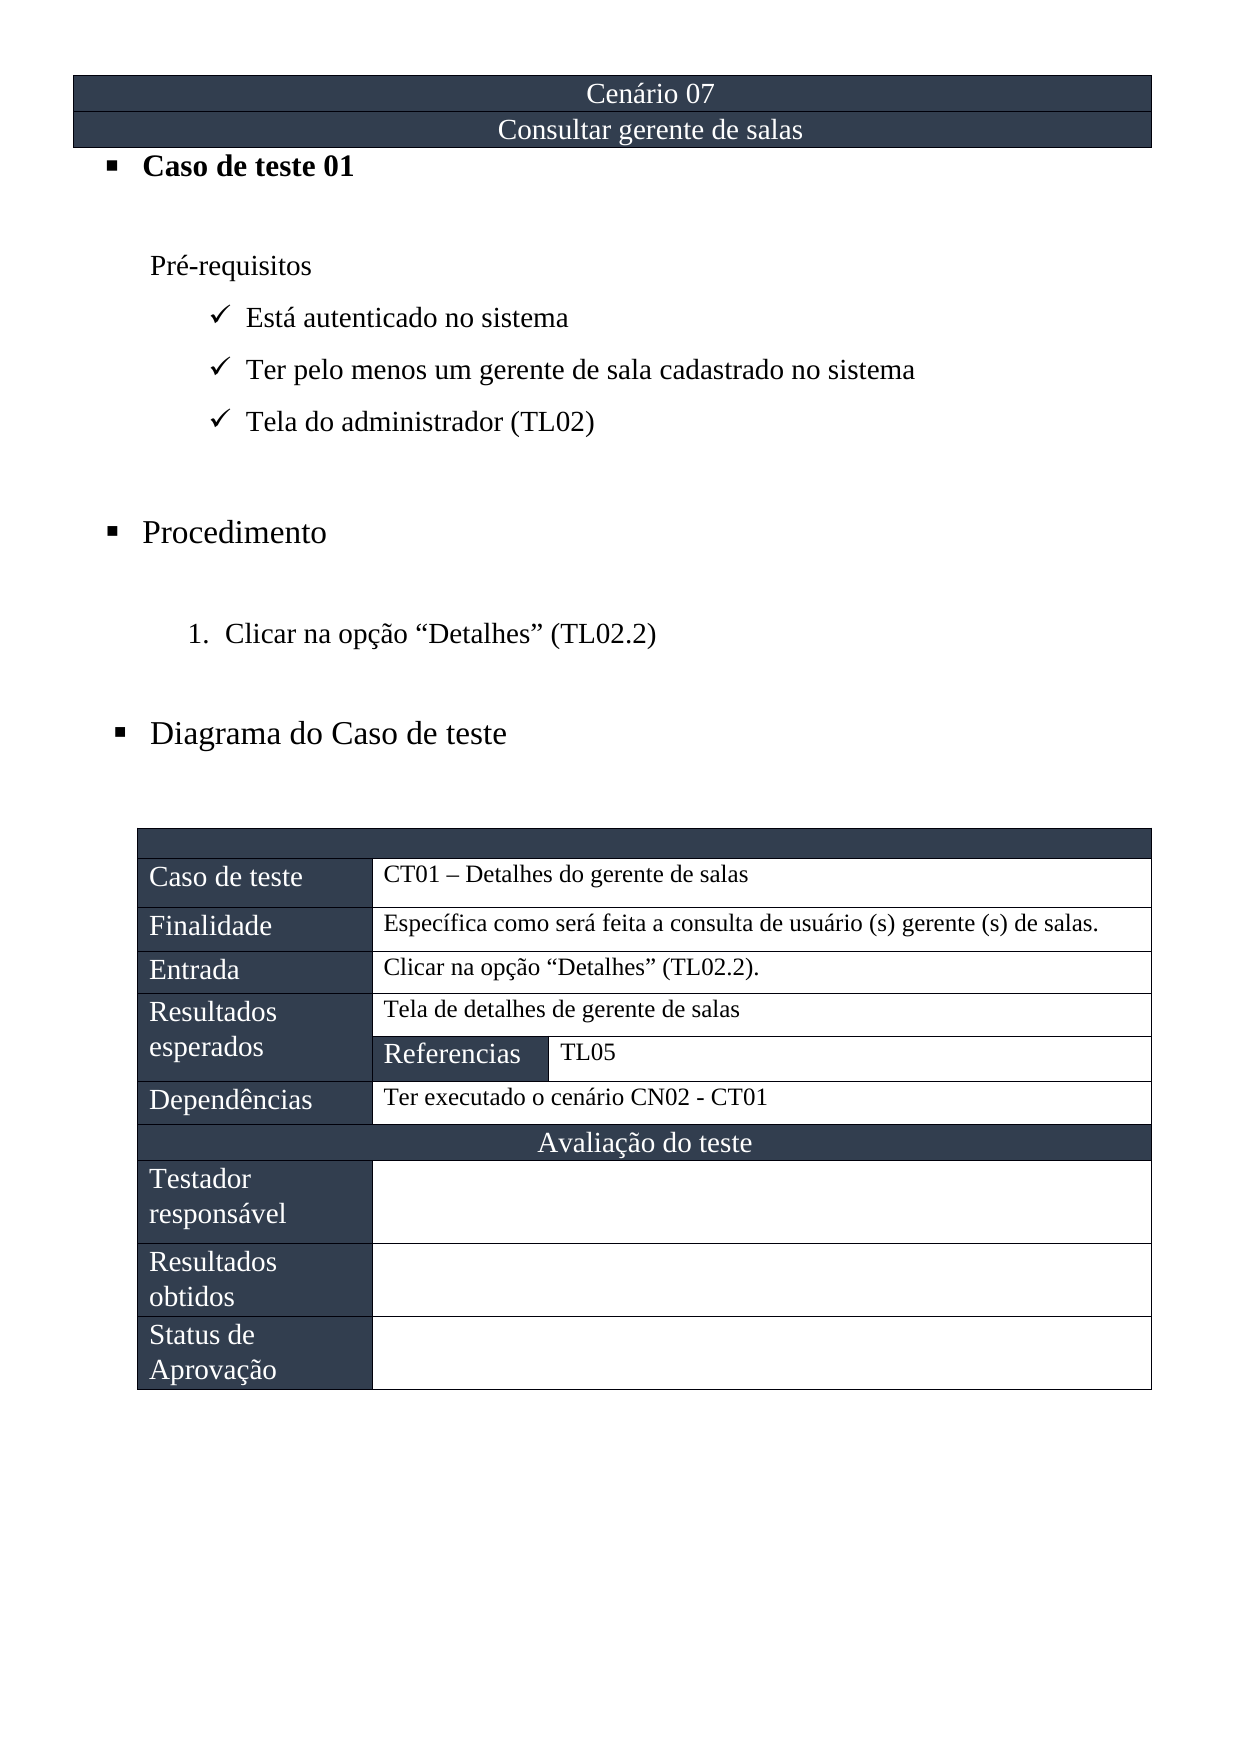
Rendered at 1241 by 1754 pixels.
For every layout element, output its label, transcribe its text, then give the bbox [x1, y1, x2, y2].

list Pré-requisitos [150, 248, 1165, 282]
list Está autenticado no sistema [208, 300, 1165, 334]
list Tela do administrador (TL02) [208, 404, 1165, 438]
list Clicar na opção “Detalhes” (TL02.2) [187, 616, 1165, 649]
table_cell Dependências [138, 1082, 372, 1124]
table_header Cenário 07 [74, 76, 1151, 111]
table_cell [373, 1317, 1151, 1389]
list Caso de teste 01 [104, 148, 1165, 184]
table_cell Finalidade [138, 908, 372, 951]
list Diagrama do Caso de teste [112, 714, 1165, 752]
table_cell Ter executado o cenário CN02 - CT01 [373, 1082, 1151, 1124]
table_cell Tela de detalhes de gerente de salas [373, 994, 1151, 1036]
table_cell [373, 1244, 1151, 1316]
table_cell TL05 [549, 1037, 1151, 1081]
table_cell Específica como será feita a consulta de usuário (s) gerente (s) de salas. [373, 908, 1151, 951]
table_cell Avaliação do teste [138, 1125, 1151, 1160]
table_cell Resultados obtidos [138, 1244, 372, 1316]
list Procedimento [104, 513, 1165, 551]
table_cell Status de Aprovação [138, 1317, 372, 1389]
table_cell Consultar gerente de salas [74, 112, 1151, 147]
table_cell Testador responsável [138, 1161, 372, 1243]
table_cell Resultados esperados [138, 994, 372, 1081]
table_header [138, 829, 1151, 858]
list Ter pelo menos um gerente de sala cadastrado no sistema [208, 352, 1165, 386]
table_cell Entrada [138, 952, 372, 993]
table_cell [373, 1161, 1151, 1243]
table_cell CT01 – Detalhes do gerente de salas [373, 859, 1151, 907]
table_cell Caso de teste [138, 859, 372, 907]
table_cell Clicar na opção “Detalhes” (TL02.2). [373, 952, 1151, 993]
table_cell Referencias [373, 1037, 548, 1081]
